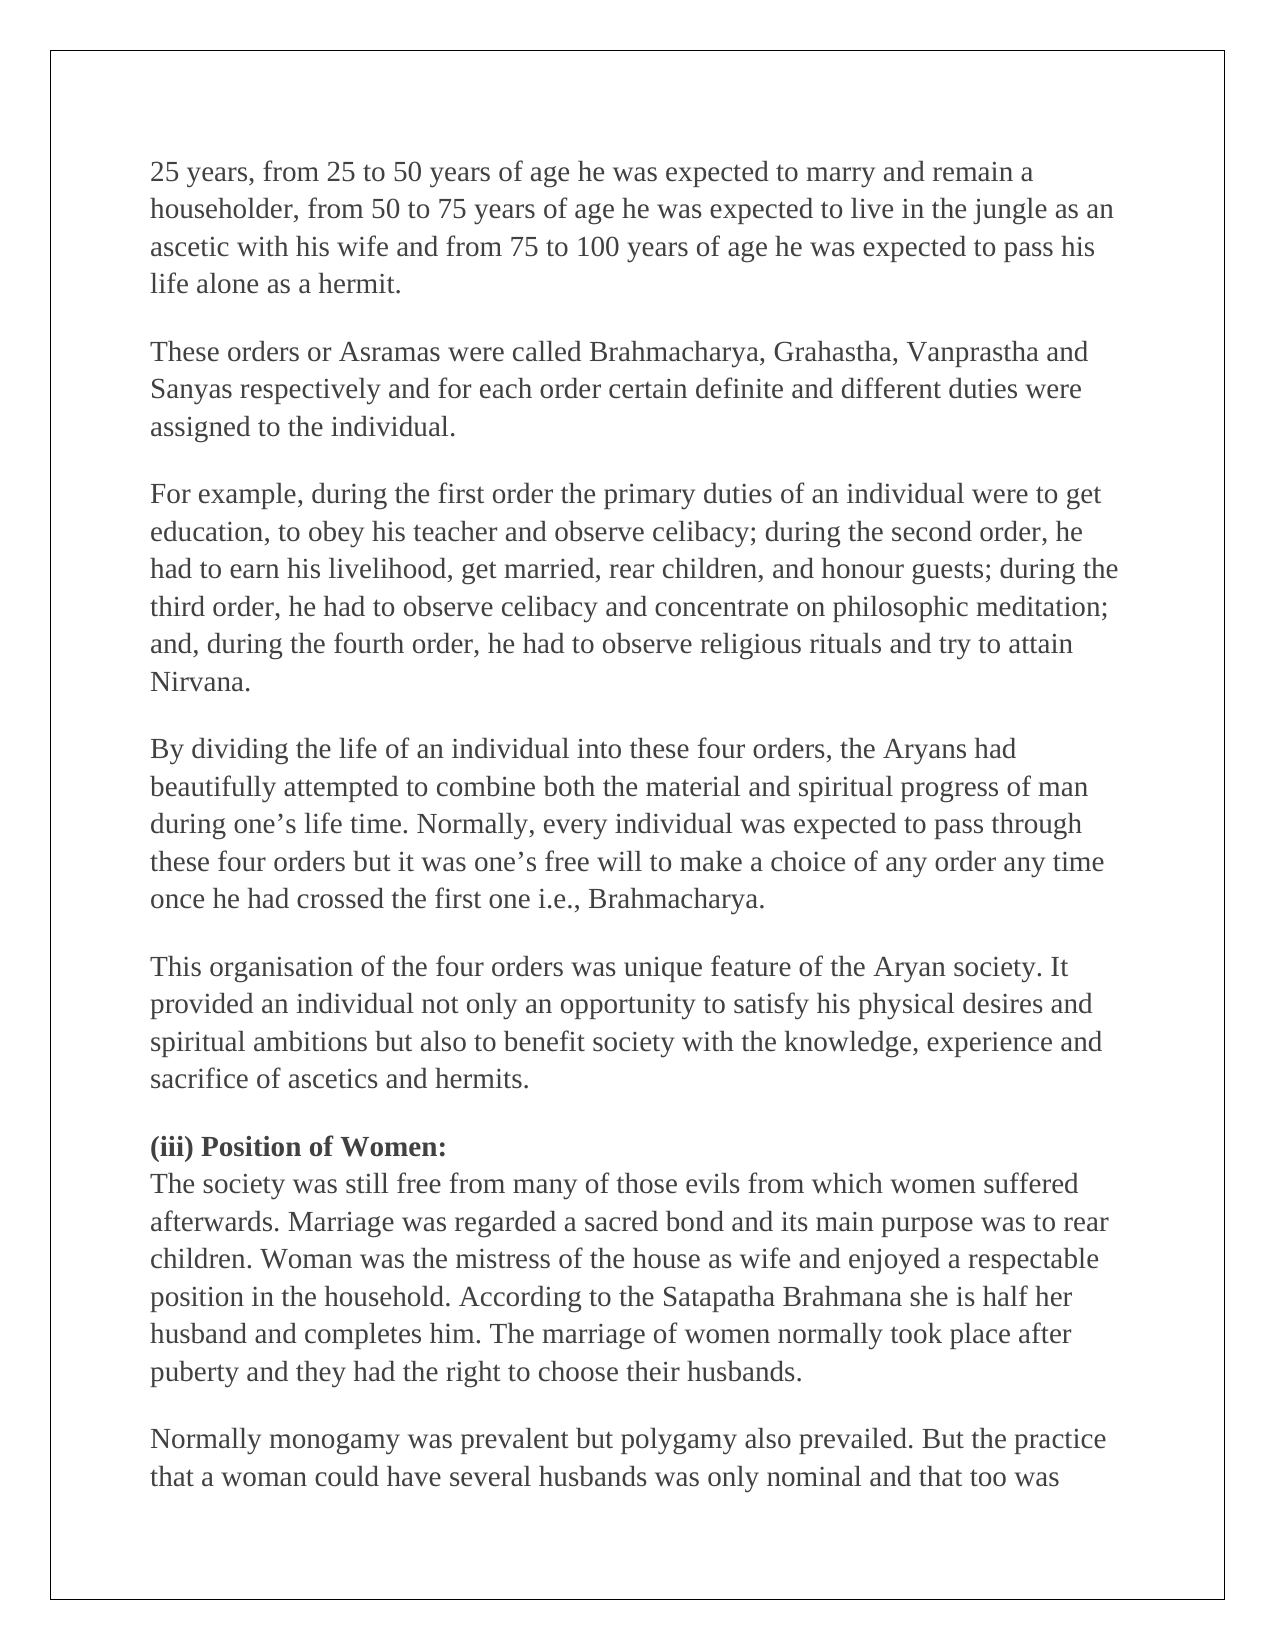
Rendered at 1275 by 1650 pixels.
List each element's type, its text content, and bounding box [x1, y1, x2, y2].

text The society was still free from many of those evils from which women suffered afterwards. Marriage was regarded a sacred bond and its main purpose was to rear children. Woman was the mistress of the house as wife and enjoyed a respectable position in the household. According to the Satapatha Brahmana she is half her husband and completes him. The marriage of women normally took place after puberty and they had the right to choose their husbands. [150, 1162, 1125, 1387]
text (iii) Position of Women: [150, 1125, 1125, 1162]
text For example, during the first order the primary duties of an individual were to get education, to obey his teacher and observe celibacy; during the second order, he had to earn his livelihood, get married, rear children, and honour guests; during the third order, he had to observe celibacy and concentrate on philosophic meditation; and, during the fourth order, he had to observe religious rituals and try to attain Nirvana. [150, 472, 1125, 697]
text By dividing the life of an individual into these four orders, the Aryans had beautifully attempted to combine both the material and spiritual progress of man during one’s life time. Normally, every individual was expected to pass through these four orders but it was one’s free will to make a choice of any order any time once he had crossed the first one i.e., Brahmacharya. [150, 727, 1125, 915]
text This organisation of the four orders was unique feature of the Aryan society. It provided an individual not only an opportunity to satisfy his physical desires and spiritual ambitions but also to benefit society with the knowledge, experience and sacrifice of ascetics and hermits. [150, 945, 1125, 1095]
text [150, 1417, 1125, 1492]
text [150, 150, 1125, 300]
text These orders or Asramas were called Brahmacharya, Grahastha, Vanprastha and Sanyas respectively and for each order certain definite and different duties were assigned to the individual. [150, 330, 1125, 442]
